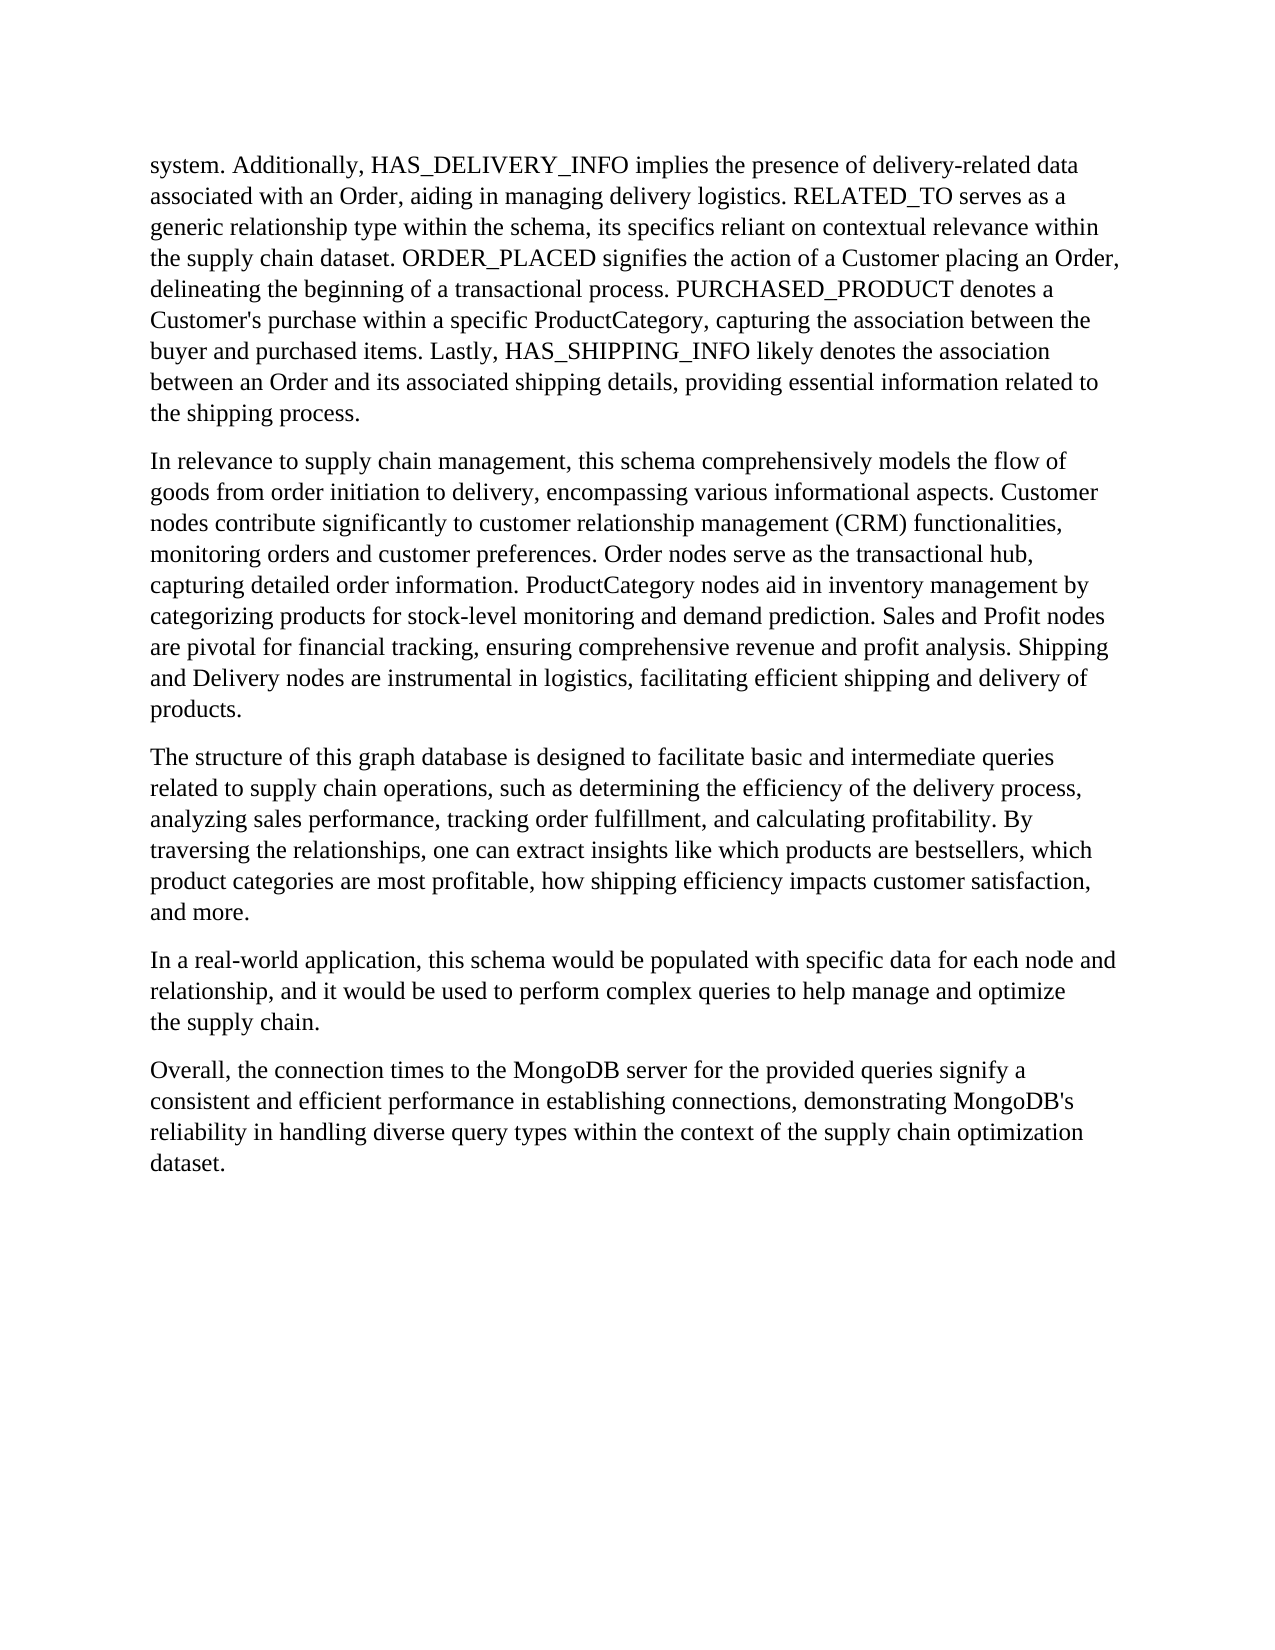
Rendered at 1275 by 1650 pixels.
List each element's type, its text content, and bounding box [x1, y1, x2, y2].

text The structure of this graph database is designed to facilitate basic and intermediate queries related to supply chain operations, such as determining the efficiency of the delivery process, analyzing sales performance, tracking order fulfillment, and calculating profitability. By traversing the relationships, one can extract insights like which products are bestsellers, which product categories are most profitable, how shipping efficiency impacts customer satisfaction, and more. [150, 742, 1125, 926]
text Overall, the connection times to the MongoDB server for the provided queries signify a consistent and efficient performance in establishing connections, demonstrating MongoDB's reliability in handling diverse query types within the context of the supply chain optimization dataset. [150, 1055, 1125, 1177]
text In relevance to supply chain management, this schema comprehensively models the flow of goods from order initiation to delivery, encompassing various informational aspects. Customer nodes contribute significantly to customer relationship management (CRM) functionalities, monitoring orders and customer preferences. Order nodes serve as the transactional hub, capturing detailed order information. ProductCategory nodes aid in inventory management by categorizing products for stock-level monitoring and demand prediction. Sales and Profit nodes are pivotal for financial tracking, ensuring comprehensive revenue and profit analysis. Shipping and Delivery nodes are instrumental in logistics, facilitating efficient shipping and delivery of products. [150, 446, 1125, 723]
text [150, 150, 1125, 427]
text In a real-world application, this schema would be populated with specific data for each node and relationship, and it would be used to perform complex queries to help manage and optimize the supply chain. [150, 945, 1125, 1036]
